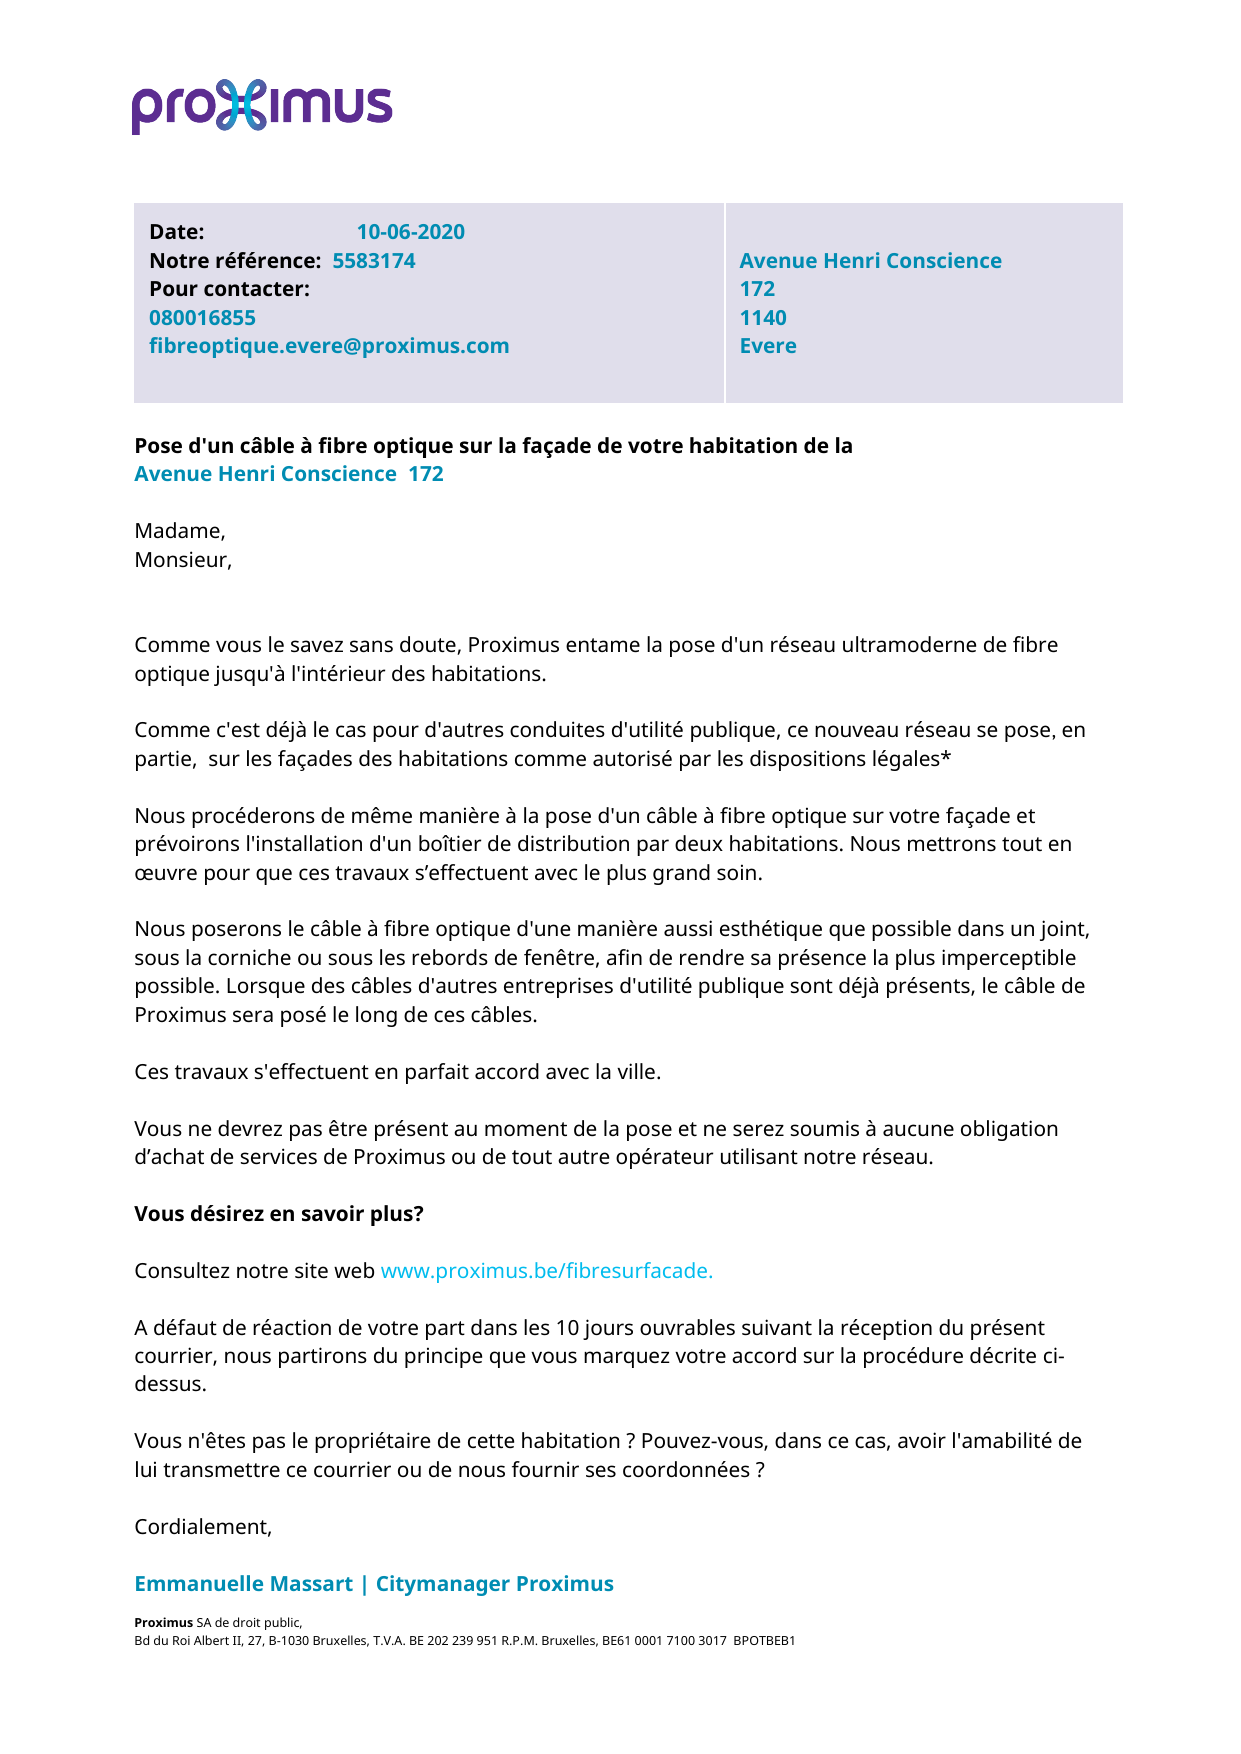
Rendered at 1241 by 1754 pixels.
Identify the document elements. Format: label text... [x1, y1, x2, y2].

text Ces travaux s'effectuent en parfait accord avec la ville. [134, 1057, 1106, 1085]
text Vous ne devrez pas être présent au moment de la pose et ne serez soumis à aucune obligation d’achat de services de Proximus ou de tout autre opérateur utilisant notre réseau. [134, 1114, 1106, 1171]
text Nous procéderons de même manière à la pose d'un câble à fibre optique sur votre façade et prévoirons l'installation d'un boîtier de distribution par deux habitations. Nous mettrons tout en œuvre pour que ces travaux s’effectuent avec le plus grand soin. [134, 801, 1106, 886]
text Avenue Henri Conscience 172 [134, 459, 1106, 488]
picture [0, 0, 1241, 149]
text Nous poserons le câble à fibre optique d'une manière aussi esthétique que possible dans un joint, sous la corniche ou sous les rebords de fenêtre, afin de rendre sa présence la plus imperceptible possible. Lorsque des câbles d'autres entreprises d'utilité publique sont déjà présents, le câble de Proximus sera posé le long de ces câbles. [134, 914, 1106, 1028]
text Vous n'êtes pas le propriétaire de cette habitation ? Pouvez-vous, dans ce cas, avoir l'amabilité de lui transmettre ce courrier ou de nous fournir ses coordonnées ? [134, 1426, 1106, 1483]
text Madame, [134, 516, 1106, 545]
text Consultez notre site web www.proximus.be/fibresurfacade. [134, 1256, 1106, 1284]
text Cordialement, [134, 1512, 1106, 1540]
text Comme vous le savez sans doute, Proximus entame la pose d'un réseau ultramoderne de fibre optique jusqu'à l'intérieur des habitations. [134, 630, 1106, 687]
text Vous désirez en savoir plus? [134, 1199, 1106, 1227]
text Emmanuelle Massart | Citymanager Proximus [134, 1569, 1106, 1597]
text Pose d'un câble à fibre optique sur la façade de votre habitation de la [134, 431, 1106, 459]
text Monsieur, [134, 545, 1106, 573]
table_header Avenue Henri Conscience 172 1140 Evere [726, 203, 1123, 403]
text Comme c'est déjà le cas pour d'autres conduites d'utilité publique, ce nouveau réseau se pose, en partie, sur les façades des habitations comme autorisé par les dispositions légales* [134, 716, 1106, 772]
text A défaut de réaction de votre part dans les 10 jours ouvrables suivant la réception du présent courrier, nous partirons du principe que vous marquez votre accord sur la procédure décrite ci-dessus. [134, 1313, 1106, 1398]
table_header Date: 10-06-2020 Notre référence: 5583174 Pour contacter: 080016855 fibreoptique.evere@proximus.com [134, 203, 724, 403]
